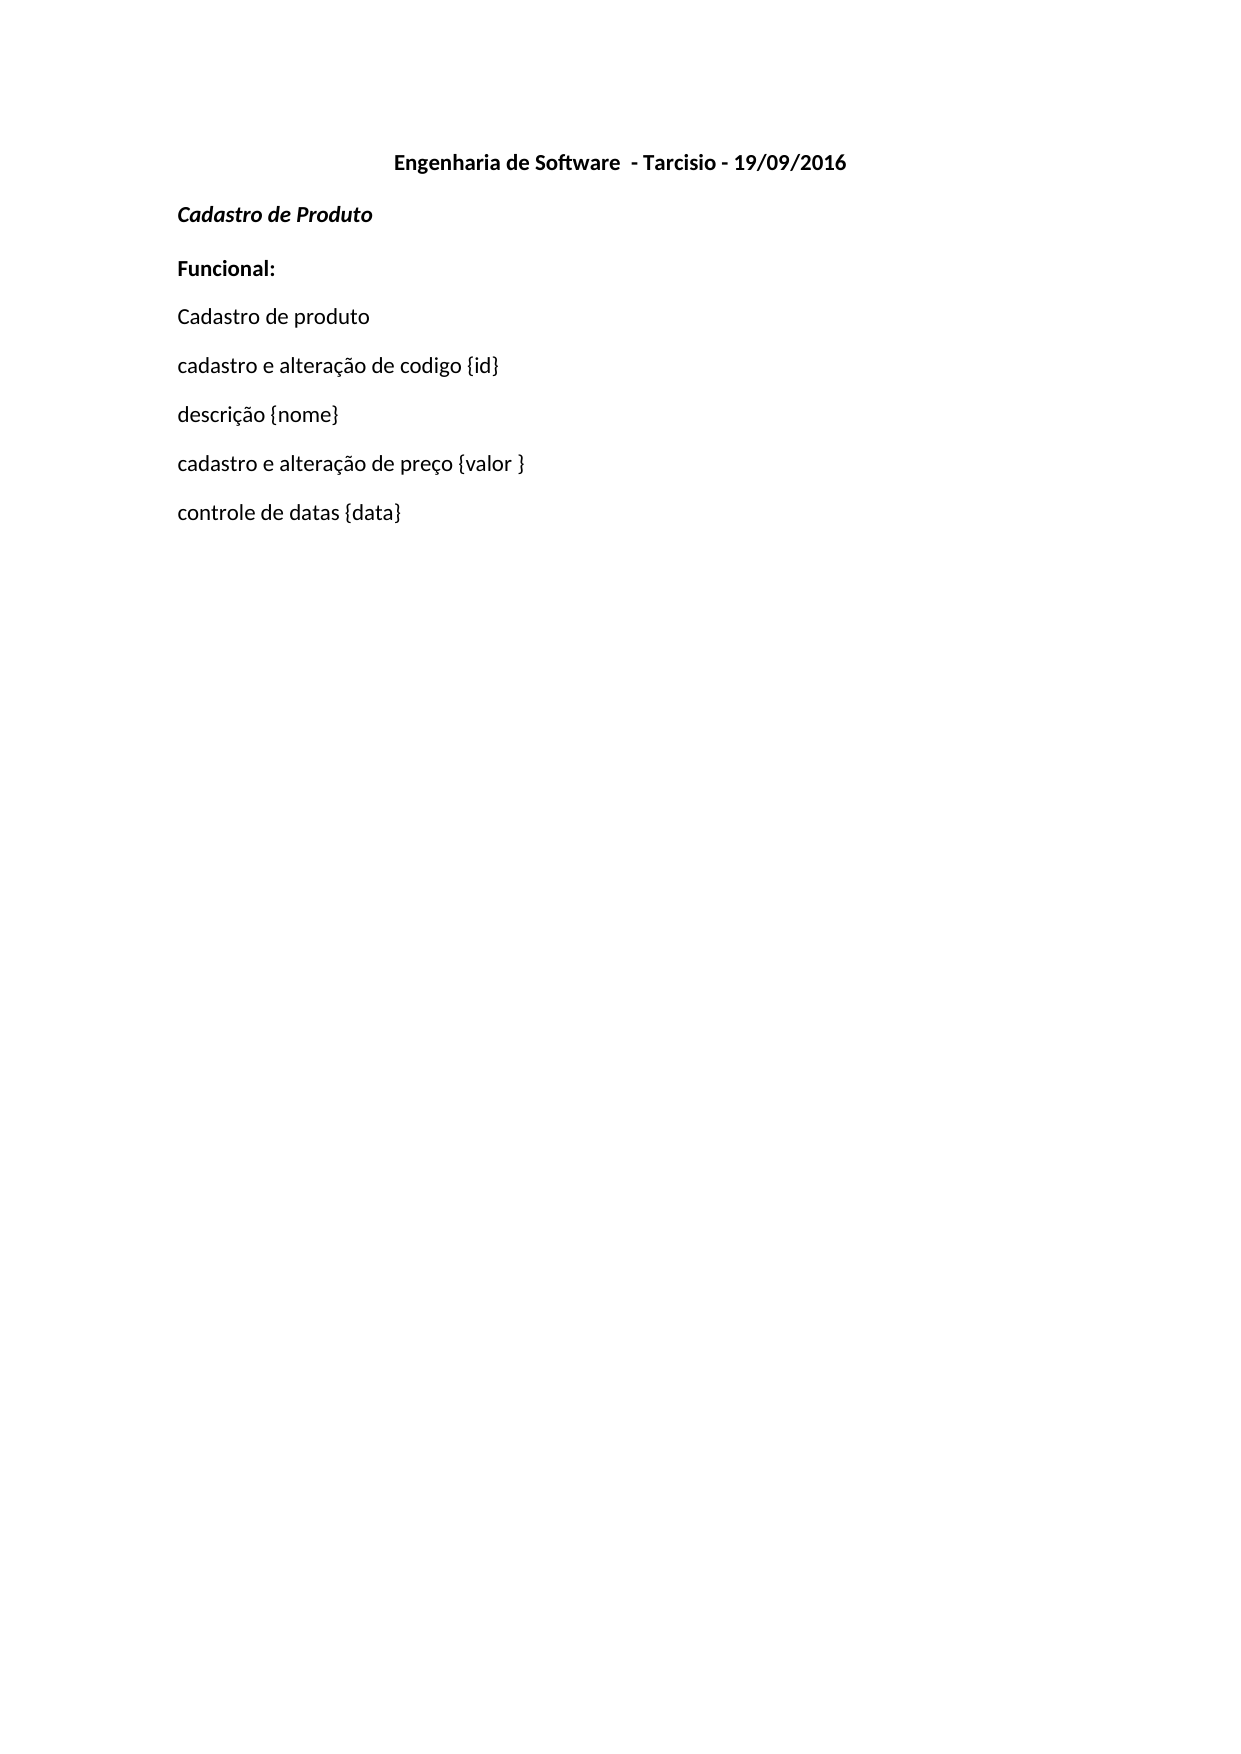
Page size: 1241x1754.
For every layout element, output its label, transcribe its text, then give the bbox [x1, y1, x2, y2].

text Cadastro de produto [177, 302, 1063, 331]
text Cadastro de Produto [177, 201, 1063, 229]
text Engenharia de Software - Tarcisio - 19/09/2016 [177, 148, 1063, 176]
text cadastro e alteração de codigo {id} [177, 351, 1063, 379]
text Funcional: [177, 254, 1063, 282]
text cadastro e alteração de preço {valor } [177, 449, 1063, 477]
text controle de datas {data} [177, 498, 1063, 526]
text descrição {nome} [177, 400, 1063, 428]
